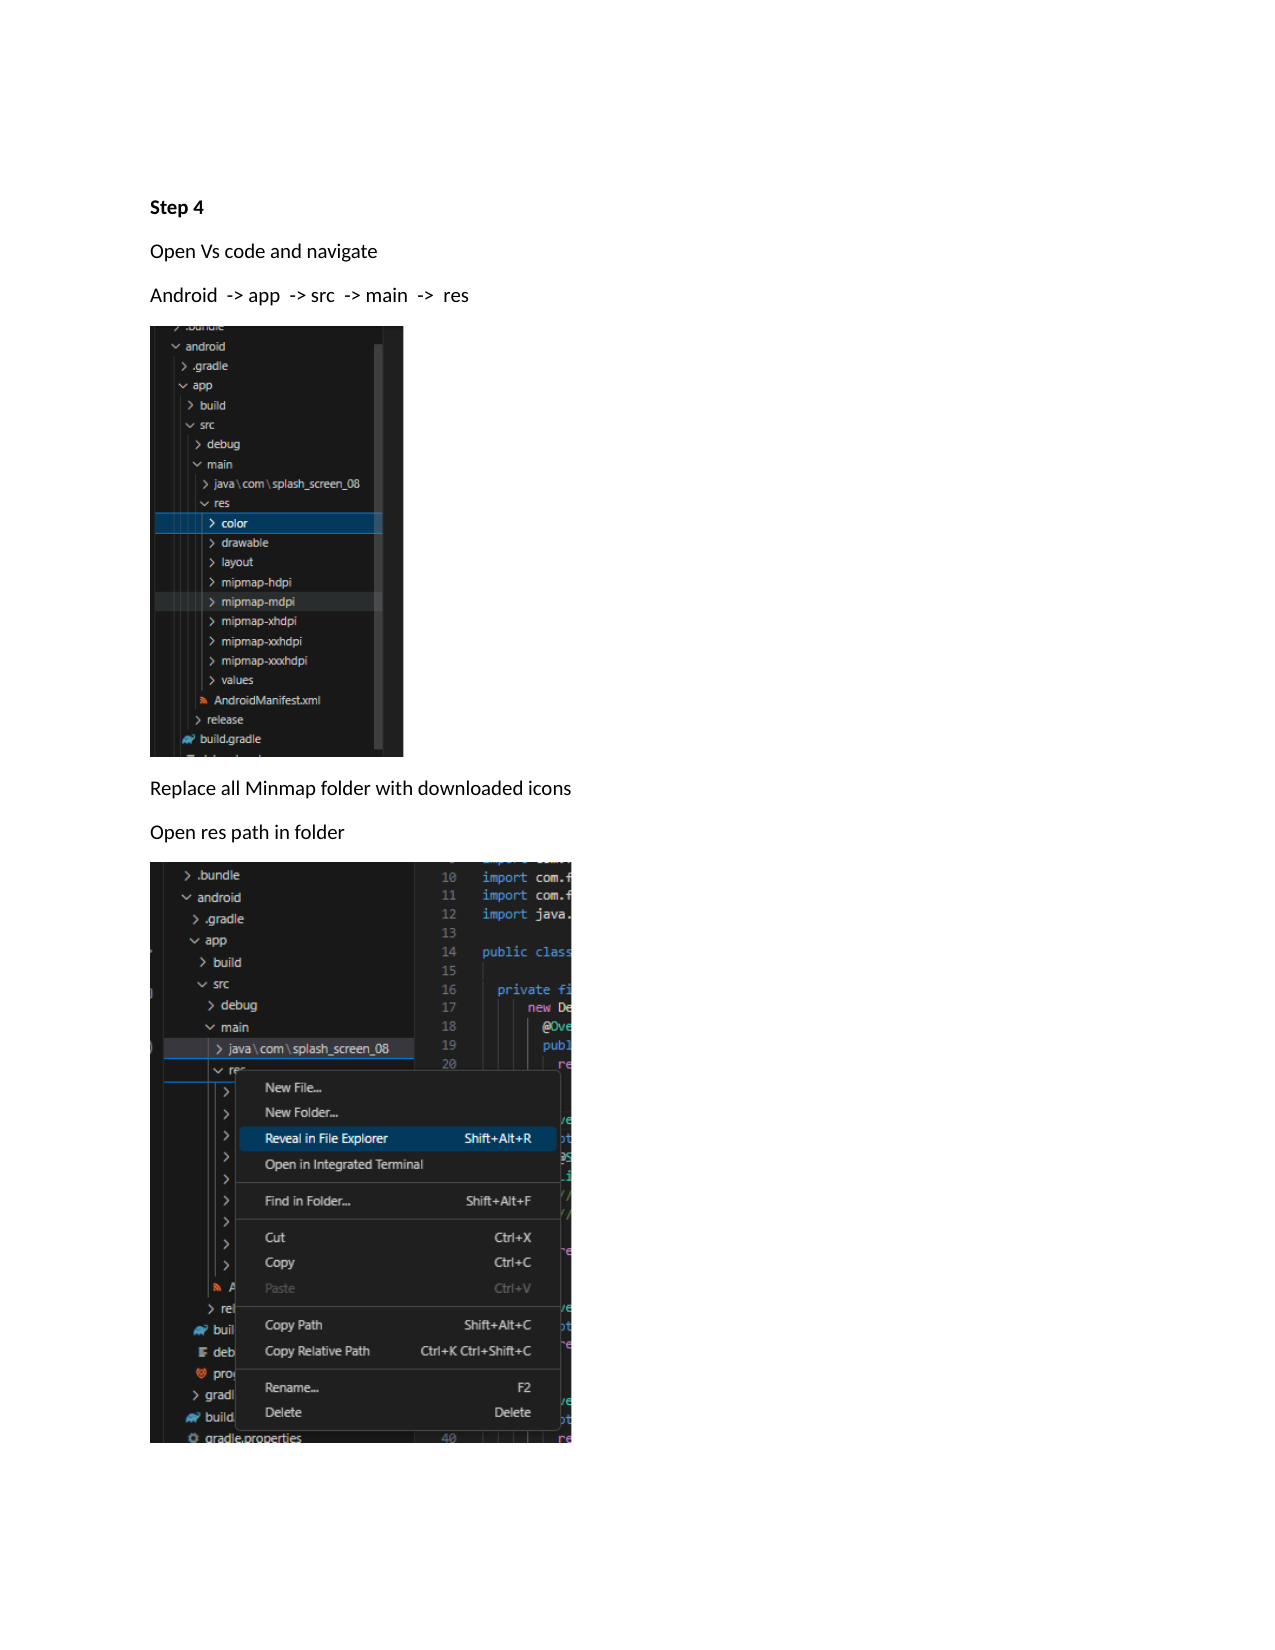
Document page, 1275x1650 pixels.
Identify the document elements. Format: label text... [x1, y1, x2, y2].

text Step 4 [150, 194, 1125, 219]
picture [150, 326, 404, 757]
text Replace all Minmap folder with downloaded icons [150, 775, 1125, 800]
text Open res path in folder [150, 819, 1125, 844]
text Android -> app -> src -> main -> res [150, 282, 1125, 308]
picture [150, 862, 572, 1443]
text Open Vs code and navigate [150, 238, 1125, 263]
